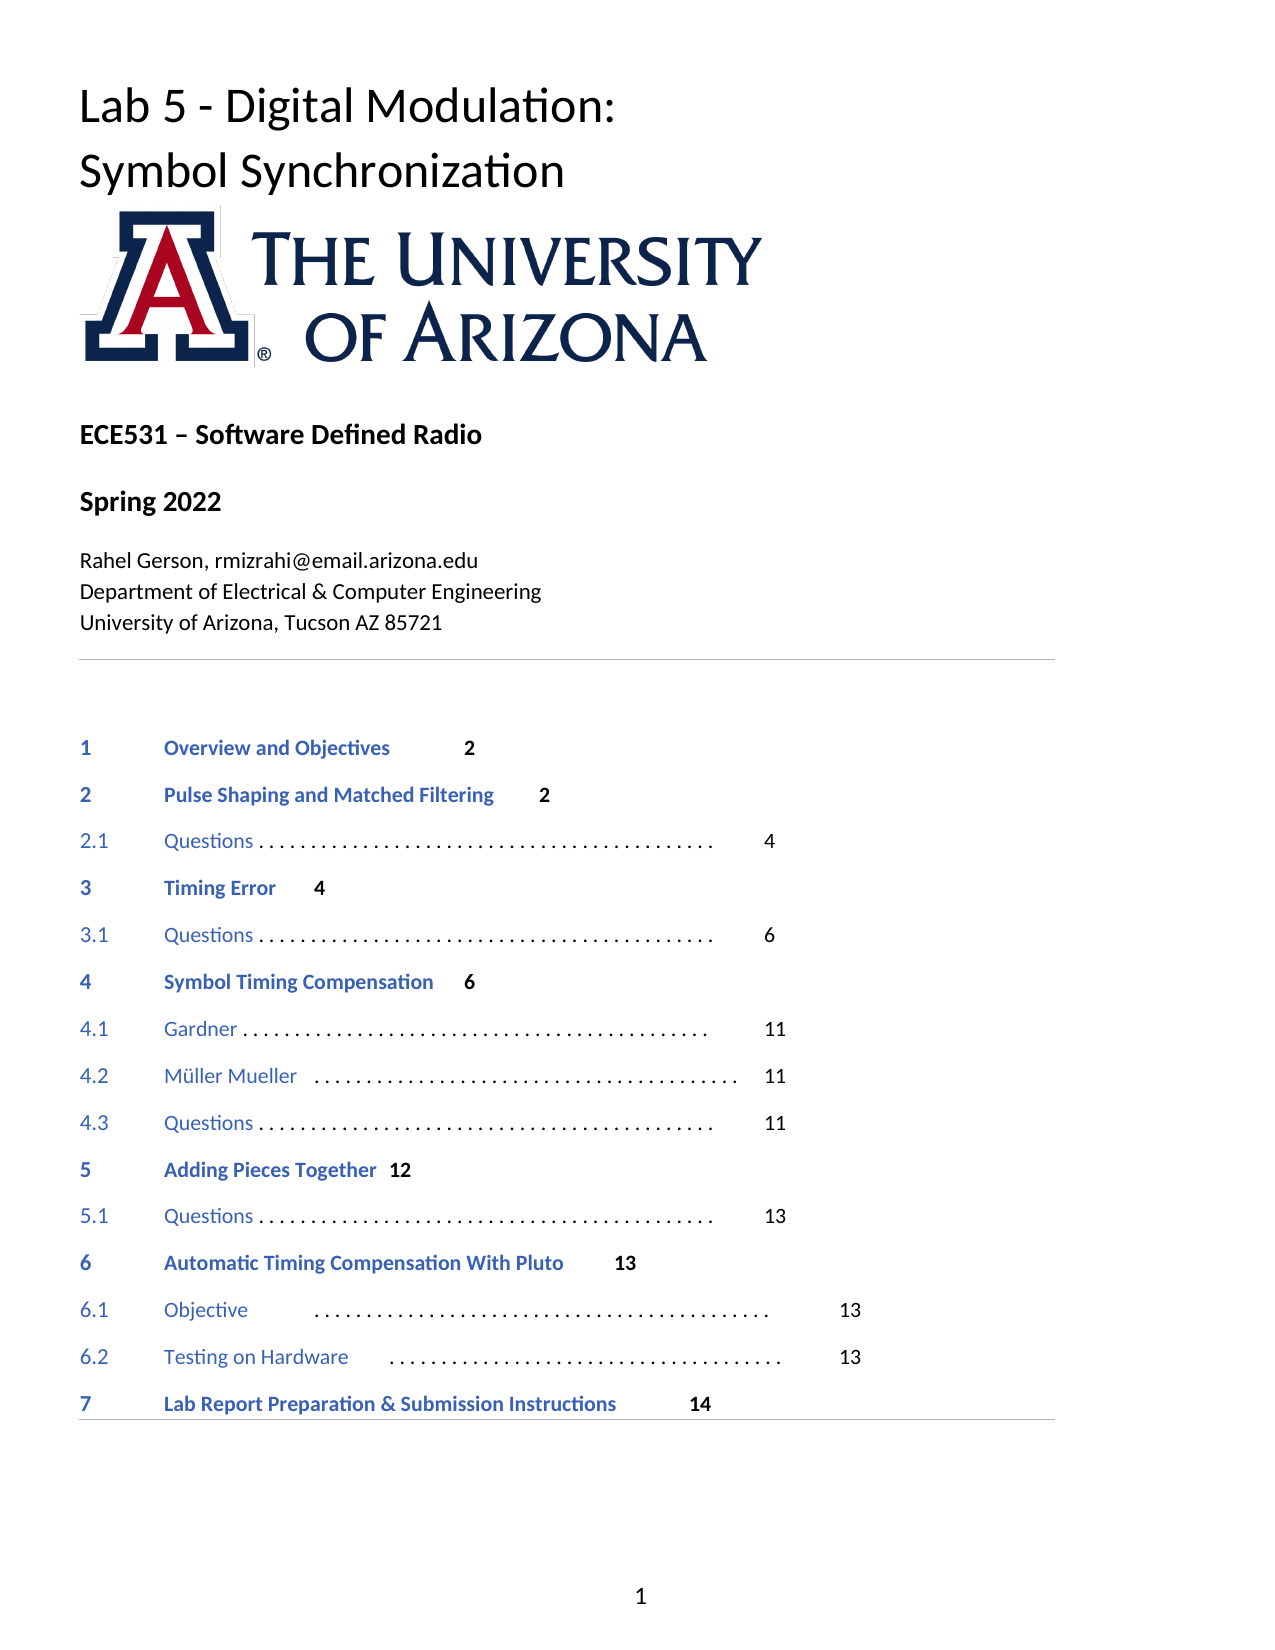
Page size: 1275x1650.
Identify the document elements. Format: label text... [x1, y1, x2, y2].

list Lab Report Preparation & Submission Instructions 14 [79, 1389, 1195, 1417]
text Spring 2022 [79, 483, 1195, 518]
list Symbol Timing Compensation 6 [79, 967, 1195, 995]
list Timing Error 4 [79, 873, 1195, 902]
list Questions . . . . . . . . . . . . . . . . . . . . . . . . . . . . . . . . . . . . . . . . . . . . 13 [79, 1202, 1195, 1230]
list Adding Pieces Together 12 [79, 1155, 1195, 1183]
list Objective . . . . . . . . . . . . . . . . . . . . . . . . . . . . . . . . . . . . . . . . . . . . 13 [79, 1295, 1195, 1323]
text Rahel Gerson, rmizrahi@email.arizona.edu [79, 547, 1195, 574]
list Gardner . . . . . . . . . . . . . . . . . . . . . . . . . . . . . . . . . . . . . . . . . . . . . 11 [79, 1014, 1195, 1042]
list Questions . . . . . . . . . . . . . . . . . . . . . . . . . . . . . . . . . . . . . . . . . . . . 6 [79, 920, 1195, 948]
list Questions . . . . . . . . . . . . . . . . . . . . . . . . . . . . . . . . . . . . . . . . . . . . 11 [79, 1108, 1195, 1136]
text ECE531 – Software Defined Radio [79, 416, 1195, 452]
list Overview and Objectives 2 [79, 733, 1195, 761]
text University of Arizona, Tucson AZ 85721 [79, 608, 1195, 636]
list Müller Mueller . . . . . . . . . . . . . . . . . . . . . . . . . . . . . . . . . . . . . . . . . 11 [79, 1061, 1195, 1089]
list Pulse Shaping and Matched Filtering 2 [79, 780, 1195, 808]
list Questions . . . . . . . . . . . . . . . . . . . . . . . . . . . . . . . . . . . . . . . . . . . . 4 [79, 827, 1195, 855]
picture [79, 205, 762, 367]
list Automatic Timing Compensation With Pluto 13 [79, 1248, 1195, 1277]
text Lab 5 - Digital Modulation: [79, 73, 1195, 134]
list Testing on Hardware . . . . . . . . . . . . . . . . . . . . . . . . . . . . . . . . . . . . . . 13 [79, 1342, 1195, 1370]
text Symbol Synchronization [79, 139, 1195, 200]
text Department of Electrical & Computer Engineering [79, 577, 1195, 605]
